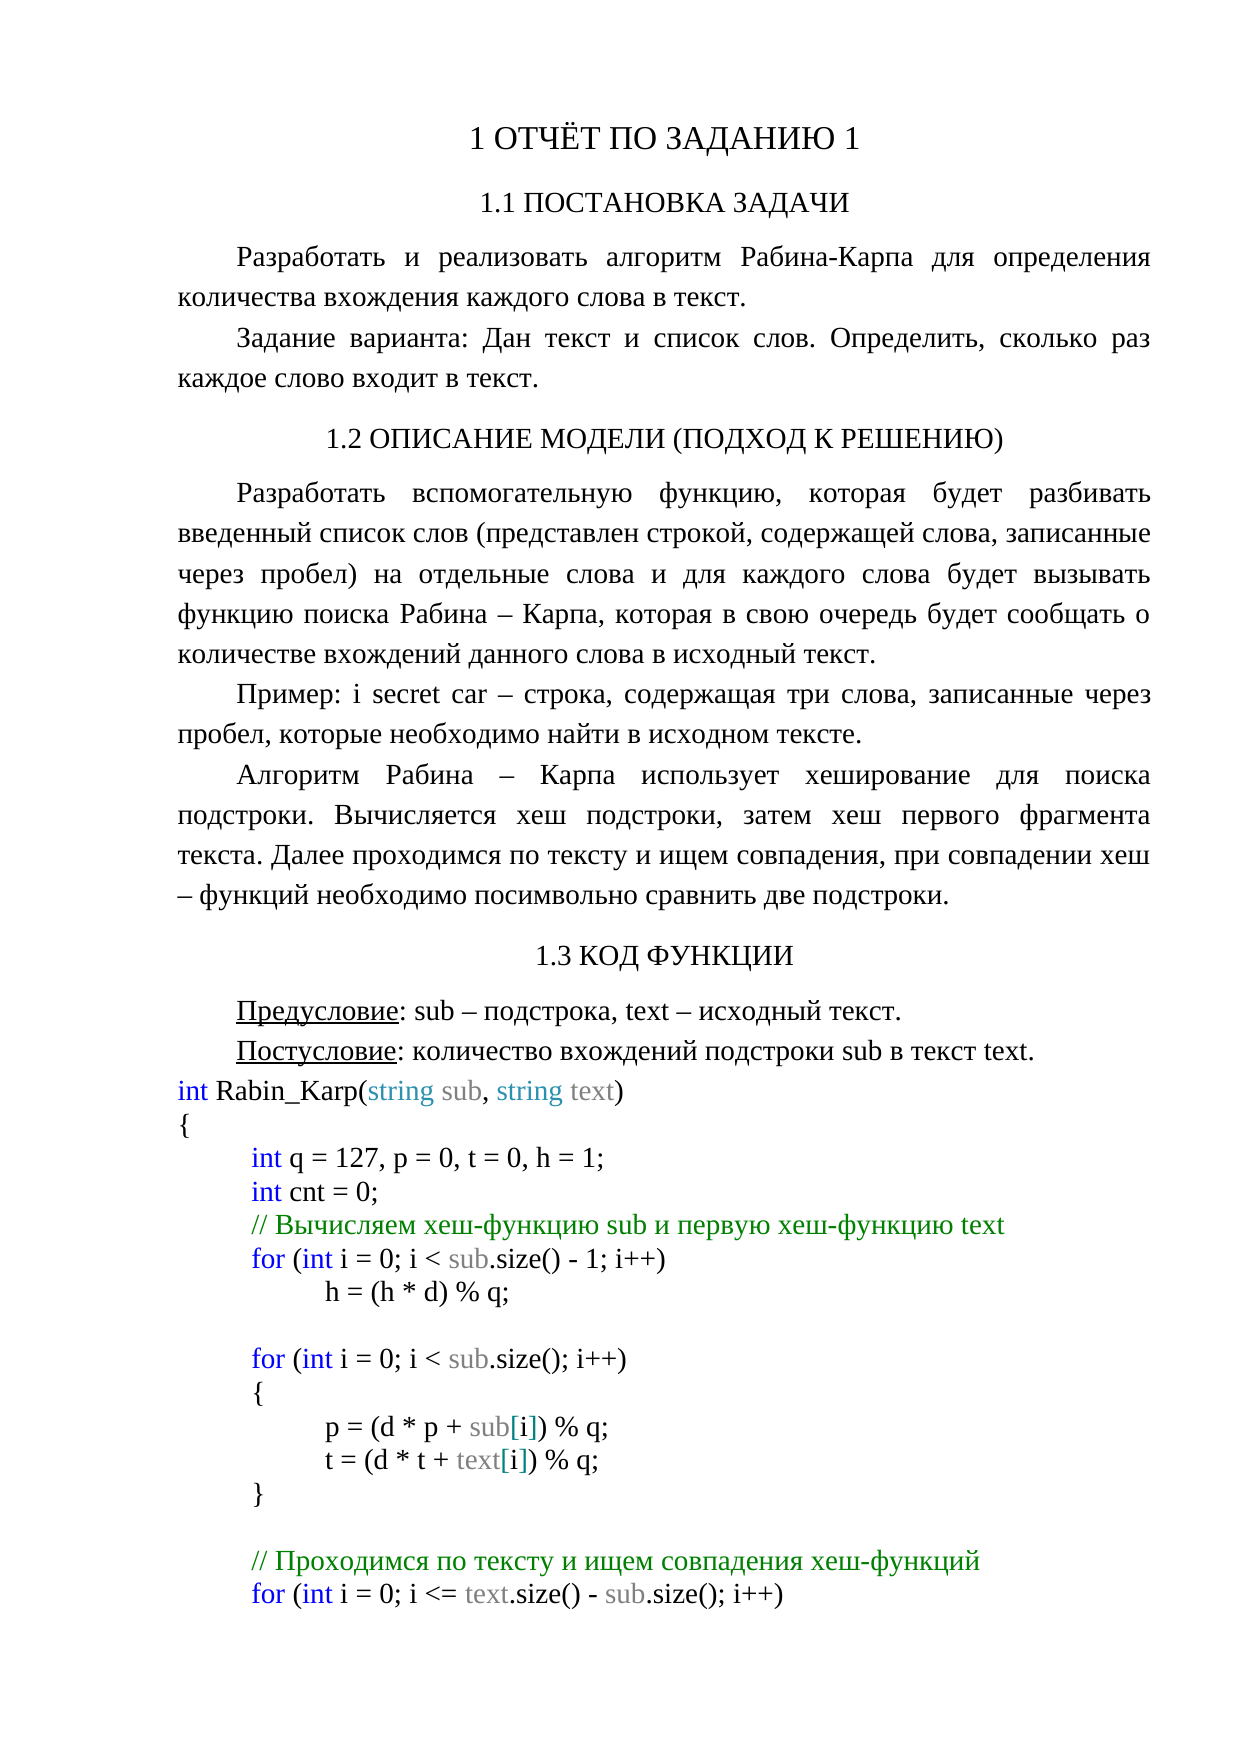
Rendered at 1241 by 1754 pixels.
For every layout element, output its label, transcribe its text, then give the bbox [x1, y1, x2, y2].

text Предусловие: sub – подстрока, text – исходный текст. [177, 993, 1152, 1026]
text for (int i = 0; i < sub.size() - 1; i++) [177, 1241, 1152, 1274]
text int Rabin_Karp(string sub, string text) [177, 1073, 1152, 1107]
text for (int i = 0; i < sub.size(); i++) [177, 1342, 1152, 1375]
text } [177, 1476, 1152, 1509]
subtitle 1 ОТЧЁТ ПО ЗАДАНИЮ 1 [177, 118, 1152, 156]
text Задание варианта: Дан текст и список слов. Определить, сколько раз каждое слово входит в текст. [177, 320, 1152, 393]
text { [177, 1375, 1152, 1409]
text Разработать и реализовать алгоритм Рабина-Карпа для определения количества вхождения каждого слова в текст. [177, 239, 1152, 313]
text h = (h * d) % q; [177, 1274, 1152, 1308]
text Пример: i secret car – строка, содержащая три слова, записанные через пробел, которые необходимо найти в исходном тексте. [177, 676, 1152, 750]
subtitle 1.2 ОПИСАНИЕ МОДЕЛИ (ПОДХОД К РЕШЕНИЮ) [177, 421, 1152, 454]
text Постусловие: количество вхождений подстроки sub в текст text. [177, 1033, 1152, 1067]
text // Проходимся по тексту и ищем совпадения хеш-функций [177, 1543, 1152, 1576]
text p = (d * p + sub[i]) % q; [177, 1409, 1152, 1442]
text Разработать вспомогательную функцию, которая будет разбивать введенный список слов (представлен строкой, содержащей слова, записанные через пробел) на отдельные слова и для каждого слова будет вызывать функцию поиска Рабина – Карпа, которая в свою очередь будет сообщать о количестве вхождений данного слова в исходный текст. [177, 475, 1152, 670]
text for (int i = 0; i <= text.size() - sub.size(); i++) [177, 1576, 1152, 1610]
text Алгоритм Рабина – Карпа использует хеширование для поиска подстроки. Вычисляется хеш подстроки, затем хеш первого фрагмента текста. Далее проходимся по тексту и ищем совпадения, при совпадении хеш – функций необходимо посимвольно сравнить две подстроки. [177, 757, 1152, 911]
text // Вычисляем хеш-функцию sub и первую хеш-функцию text [177, 1207, 1152, 1241]
subtitle 1.3 КОД ФУНКЦИИ [177, 938, 1152, 972]
text int cnt = 0; [177, 1174, 1152, 1207]
text t = (d * t + text[i]) % q; [177, 1442, 1152, 1476]
subtitle 1.1 ПОСТАНОВКА ЗАДАЧИ [177, 185, 1152, 218]
text int q = 127, p = 0, t = 0, h = 1; [177, 1140, 1152, 1174]
text { [177, 1107, 1152, 1140]
